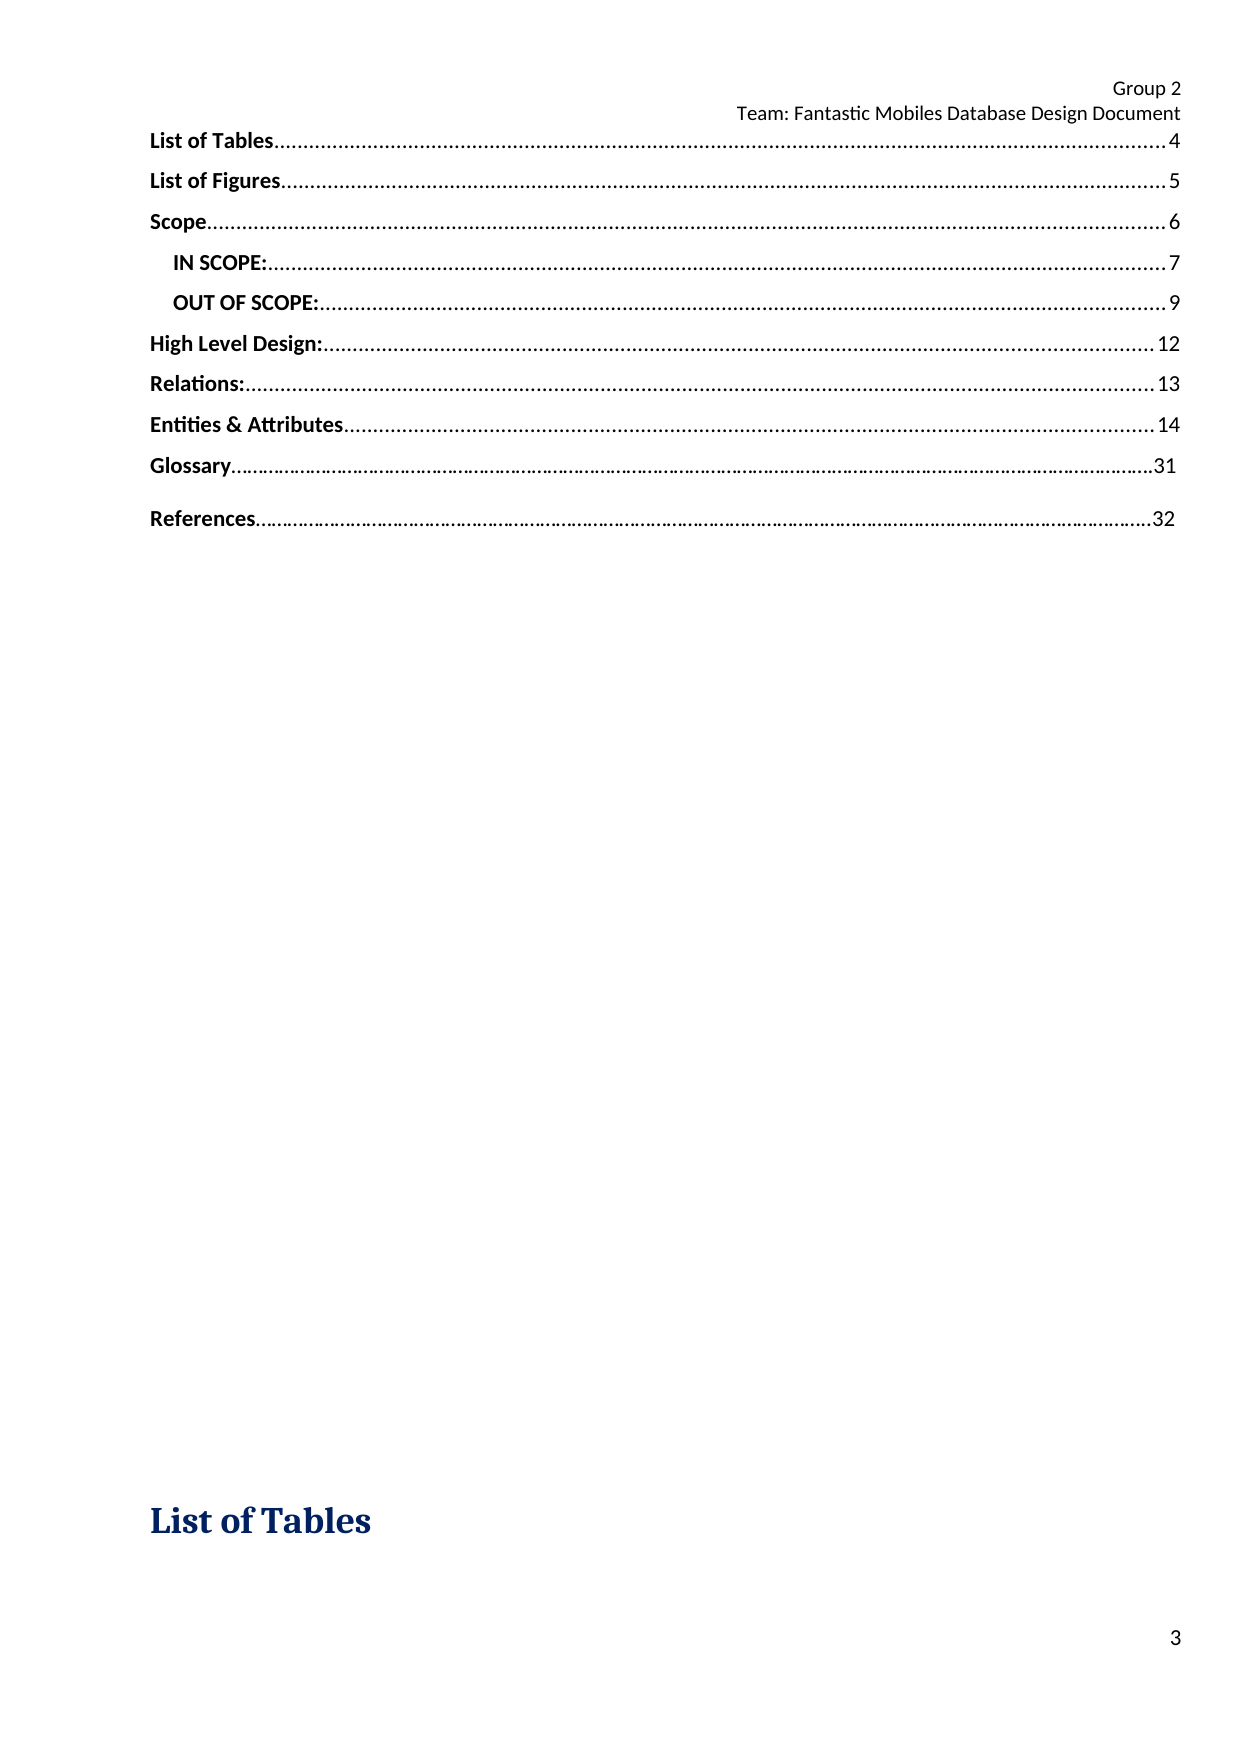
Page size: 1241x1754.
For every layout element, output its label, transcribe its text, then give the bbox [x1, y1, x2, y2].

subtitle List of Tables [150, 1500, 1181, 1543]
